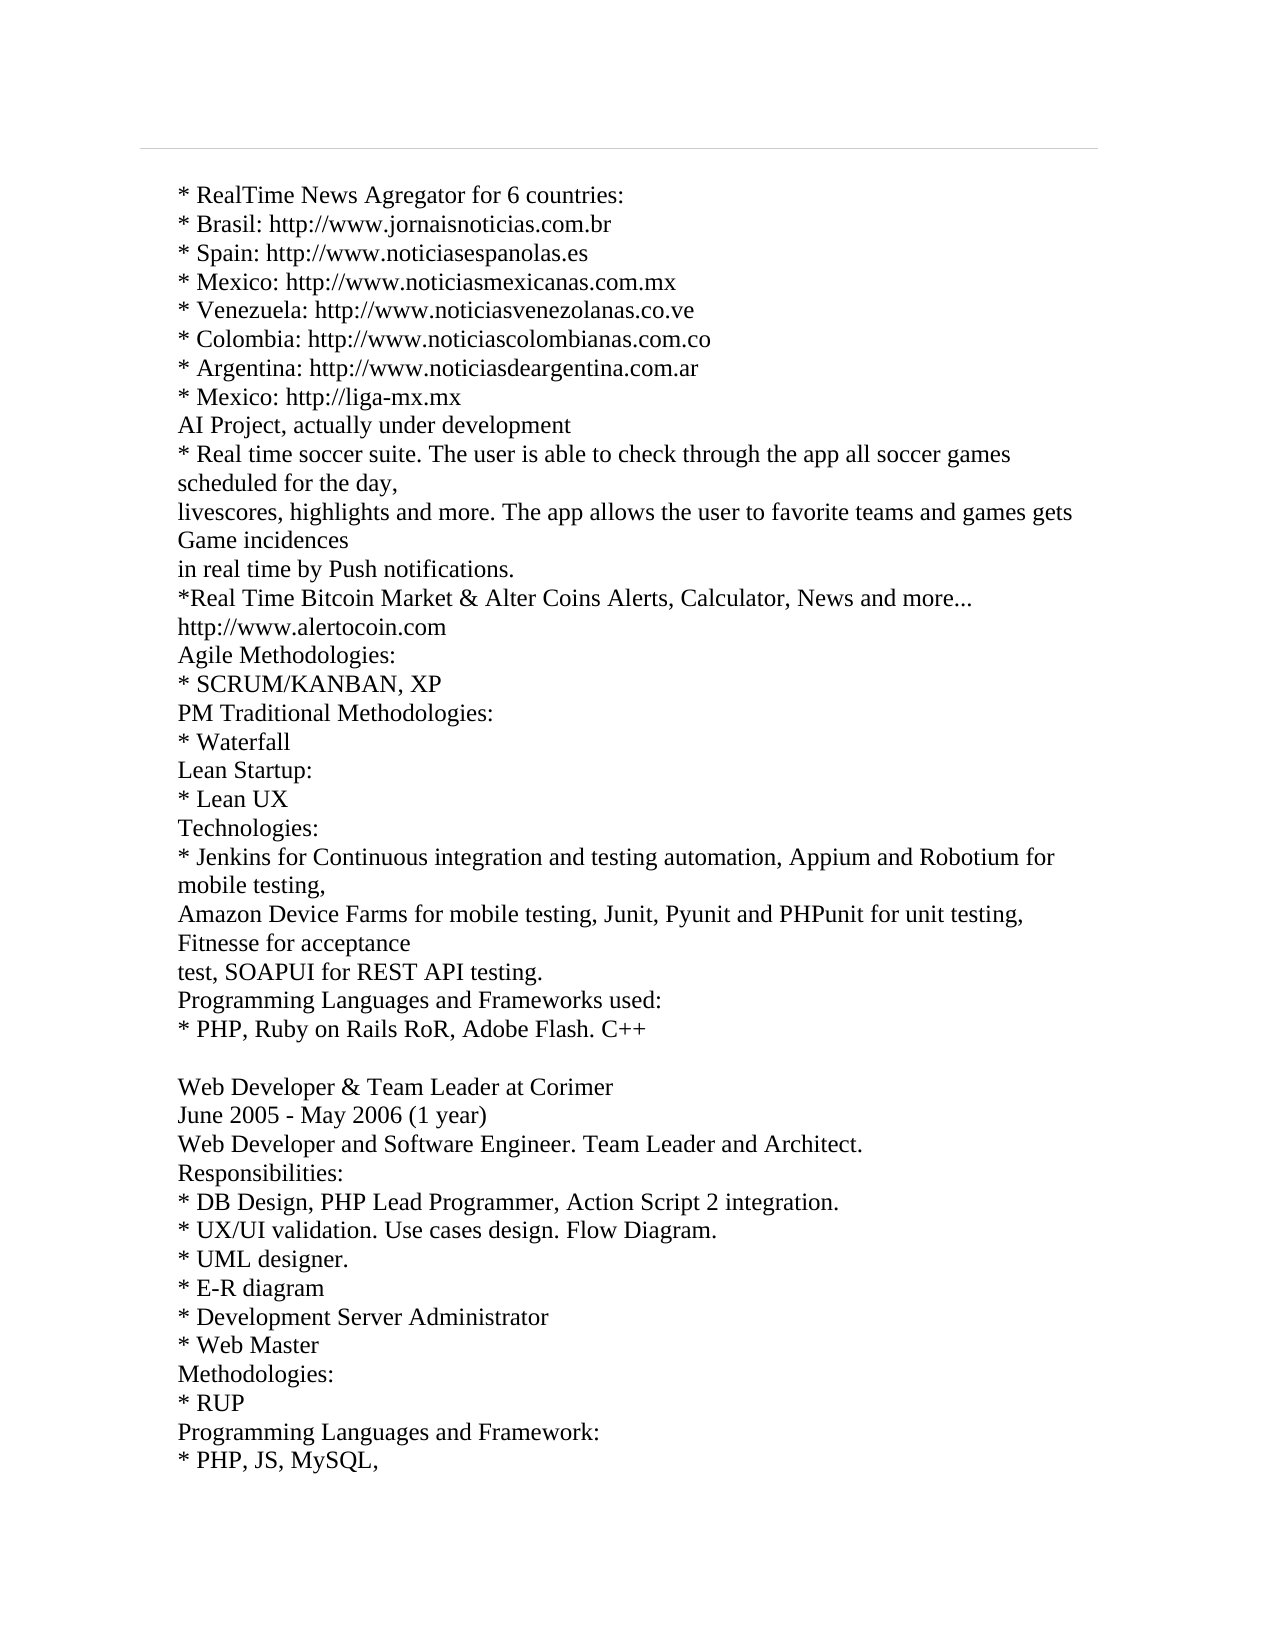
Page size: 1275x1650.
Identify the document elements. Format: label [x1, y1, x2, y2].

list [140, 149, 1098, 1474]
